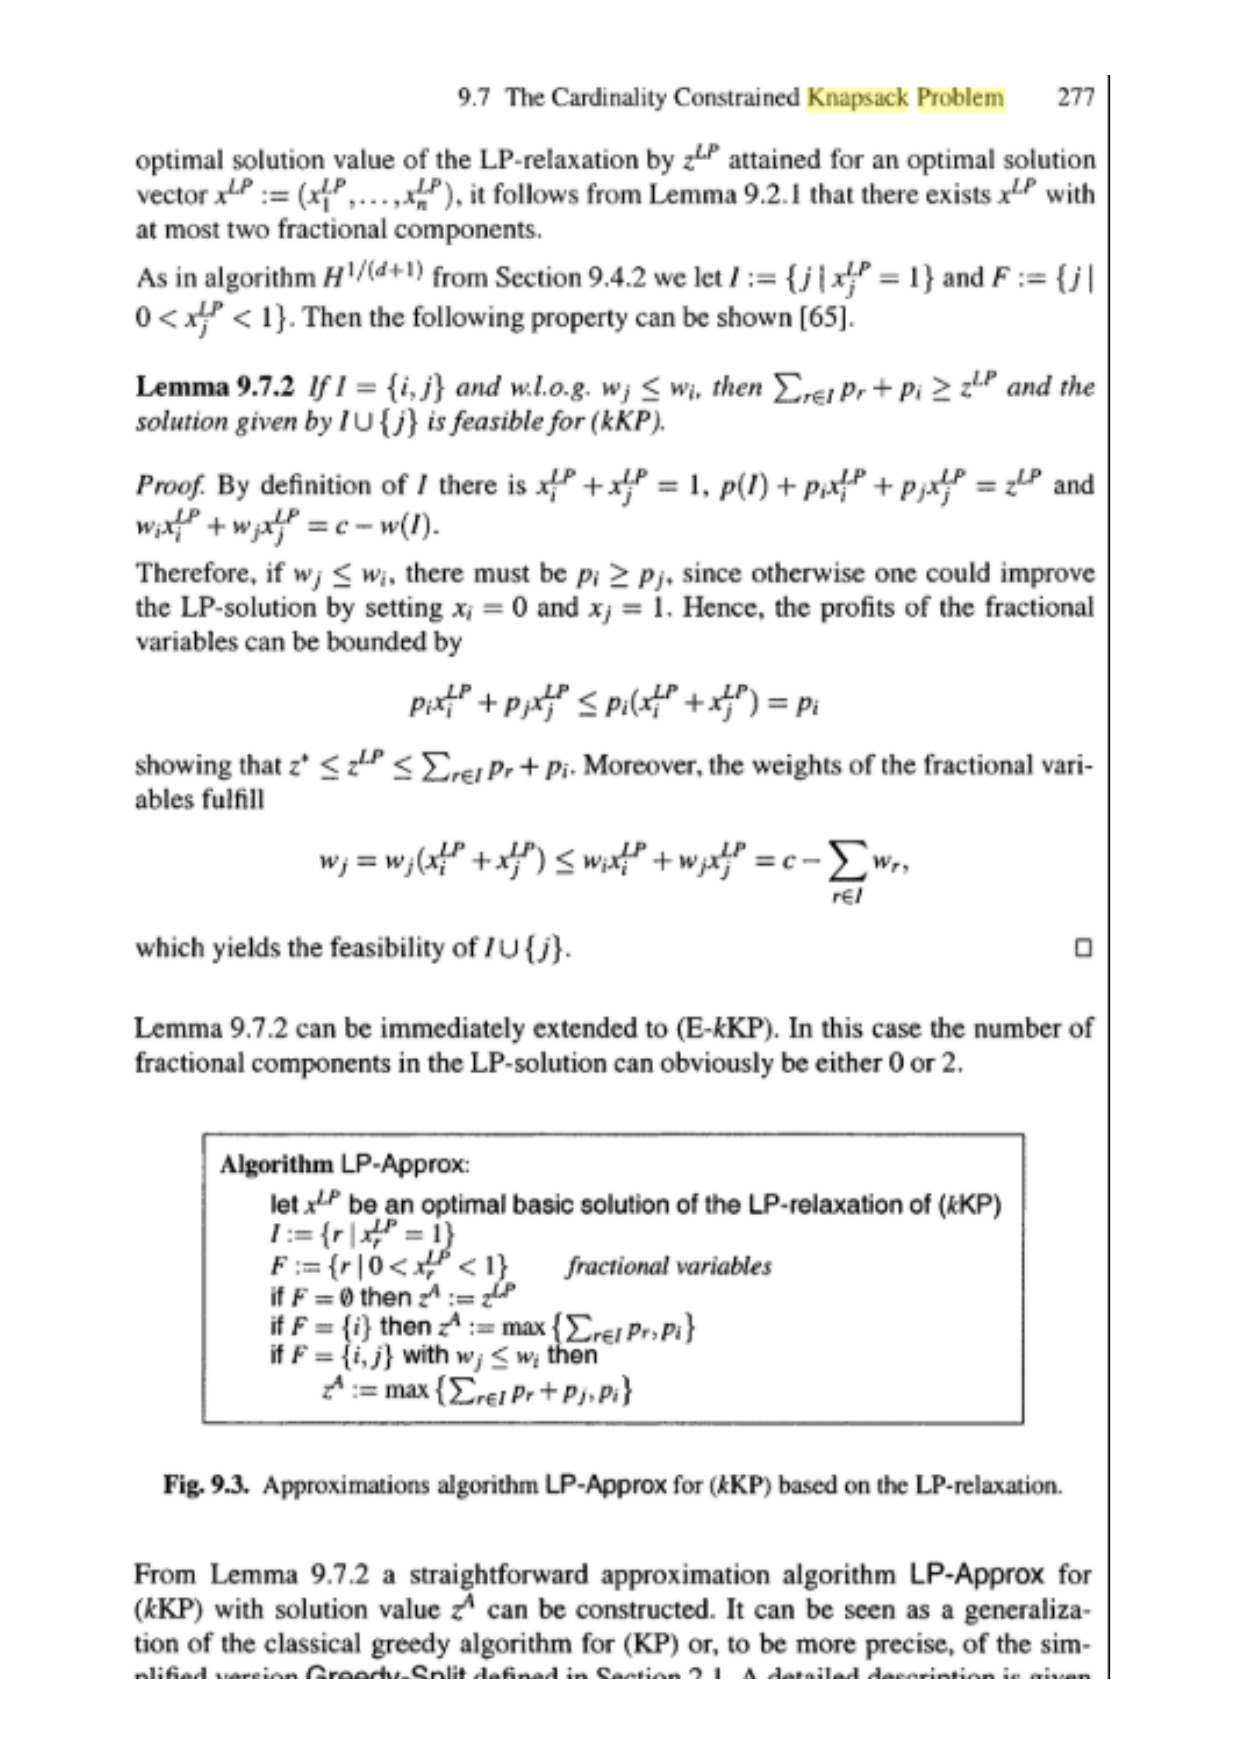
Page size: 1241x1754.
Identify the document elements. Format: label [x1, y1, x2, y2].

picture [130, 75, 1110, 1679]
